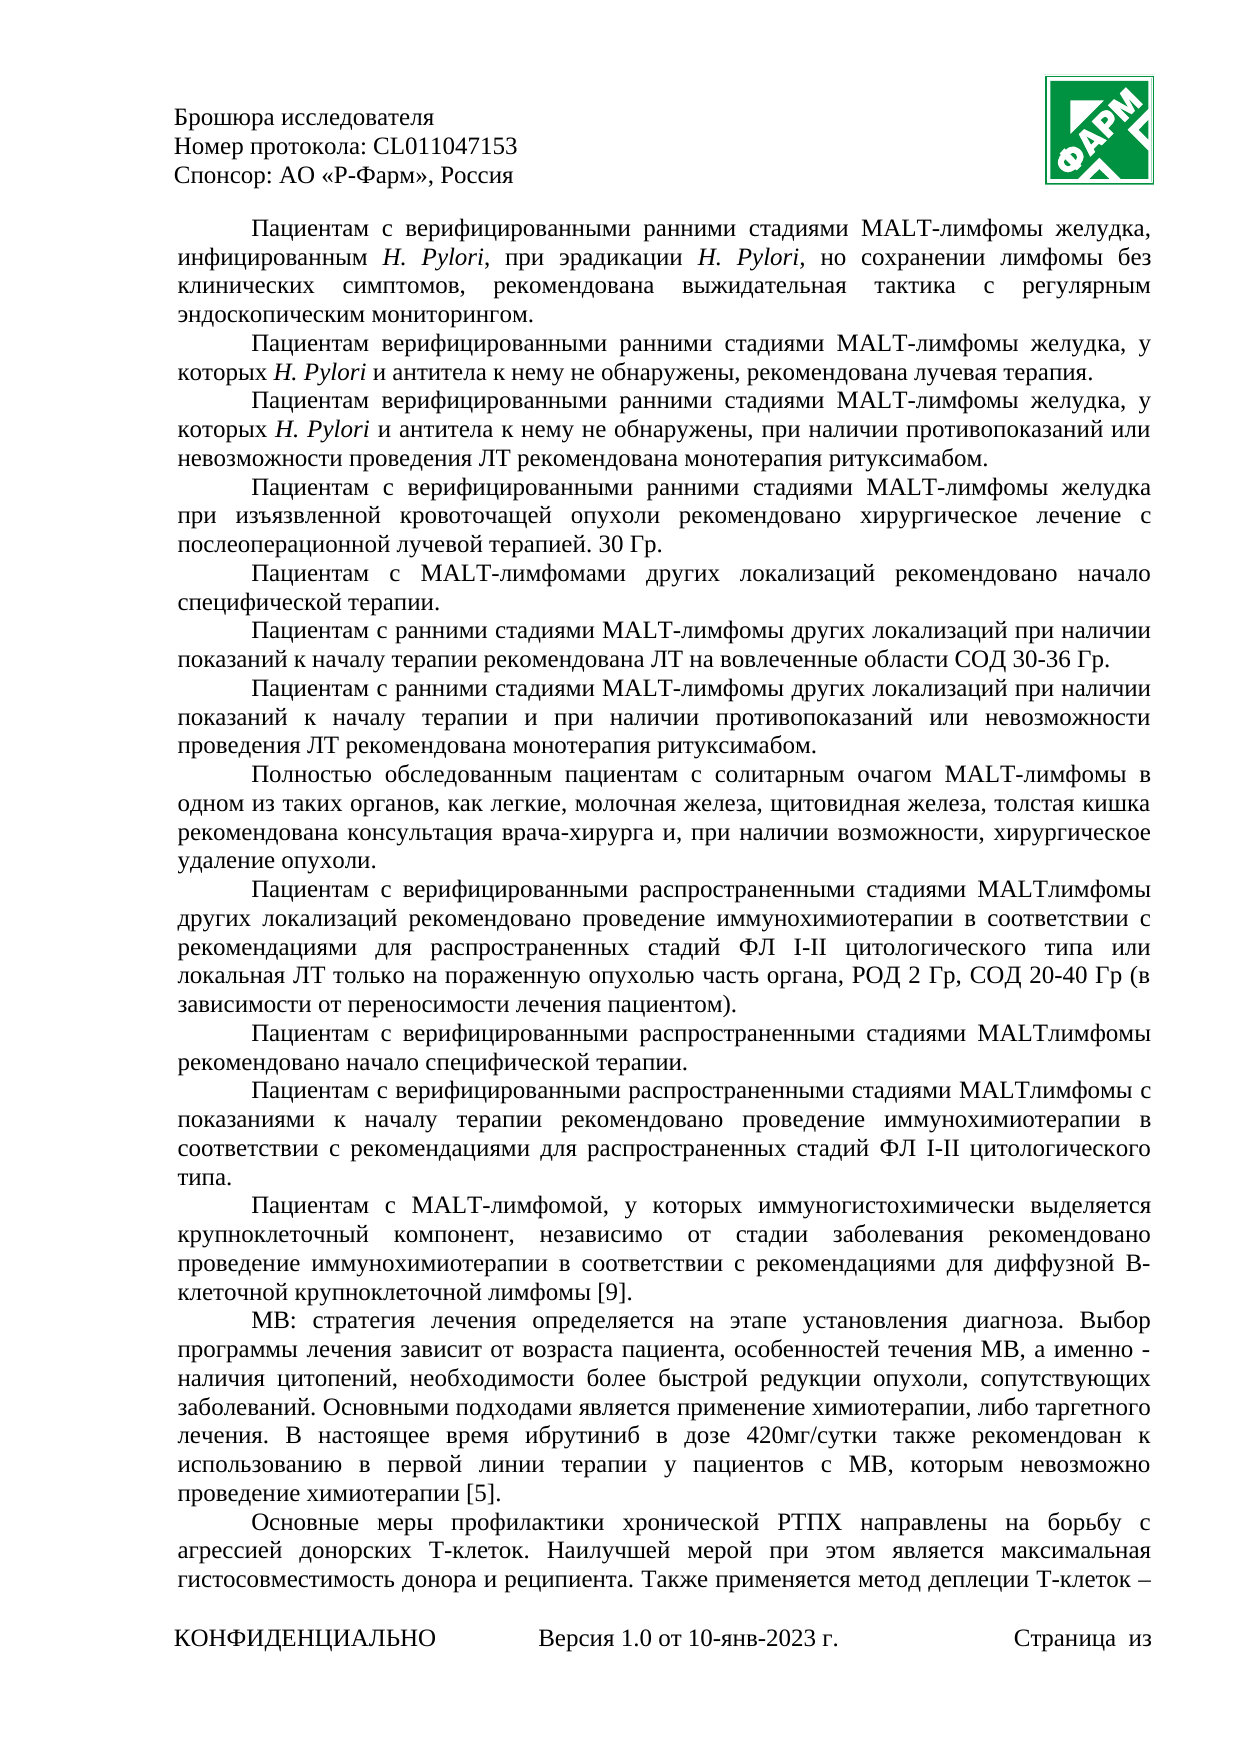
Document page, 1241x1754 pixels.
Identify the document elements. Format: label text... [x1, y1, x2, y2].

text Пациентам с ранними стадиями MALT-лимфомы других локализаций при наличии показаний к началу терапии и при наличии противопоказаний или невозможности проведения ЛТ рекомендована монотерапия ритуксимабом. [177, 673, 1152, 759]
text МВ: стратегия лечения определяется на этапе установления диагноза. Выбор программы лечения зависит от возраста пациента, особенностей течения МВ, а именно - наличия цитопений, необходимости более быстрой редукции опухоли, сопутствующих заболеваний. Основными подходами является применение химиотерапии, либо таргетного лечения. В настоящее время ибрутиниб в дозе 420мг/сутки также рекомендован к использованию в первой линии терапии у пациентов с МВ, которым невозможно проведение химиотерапии [5]. [177, 1305, 1152, 1507]
text Пациентам верифицированными ранними стадиями MALT-лимфомы желудка, у которых H. Pylori и антитела к нему не обнаружены, при наличии противопоказаний или невозможности проведения ЛТ рекомендована монотерапия ритуксимабом. [177, 385, 1152, 472]
text Пациентам с верифицированными ранними стадиями MALT-лимфомы желудка, инфицированным H. Pylori, при эрадикации H. Pylori, но сохранении лимфомы без клинических симптомов, рекомендована выжидательная тактика с регулярным эндоскопическим мониторингом. [177, 213, 1152, 328]
text Пациентам с верифицированными ранними стадиями MALT-лимфомы желудка при изъязвленной кровоточащей опухоли рекомендовано хирургическое лечение с послеоперационной лучевой терапией. 30 Гр. [177, 472, 1152, 558]
text Полностью обследованным пациентам с солитарным очагом MALT-лимфомы в одном из таких органов, как легкие, молочная железа, щитовидная железа, толстая кишка рекомендована консультация врача-хирурга и, при наличии возможности, хирургическое удаление опухоли. [177, 759, 1152, 874]
text Пациентам с MALT-лимфомой, у которых иммуногистохимически выделяется крупноклеточный компонент, независимо от стадии заболевания рекомендовано проведение иммунохимиотерапии в соответствии с рекомендациями для диффузной В-клеточной крупноклеточной лимфомы [9]. [177, 1190, 1152, 1305]
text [177, 1507, 1152, 1593]
text Пациентам с верифицированными раcпространенными стадиями MALTлимфомы рекомендовано начало специфической терапии. [177, 1018, 1152, 1075]
text Пациентам с верифицированными раcпространенными стадиями MALTлимфомы других локализаций рекомендовано проведение иммунохимиотерапии в соответствии с рекомендациями для распространенных стадий ФЛ I-II цитологического типа или локальная ЛТ только на пораженную опухолью часть органа, РОД 2 Гр, СОД 20-40 Гр (в зависимости от переносимости лечения пациентом). [177, 874, 1152, 1018]
text Пациентам с ранними стадиями MALT-лимфомы других локализаций при наличии показаний к началу терапии рекомендована ЛТ на вовлеченные области СОД 30-36 Гр. [177, 615, 1152, 673]
text Пациентам верифицированными ранними стадиями MALT-лимфомы желудка, у которых H. Pylori и антитела к нему не обнаружены, рекомендована лучевая терапия. [177, 328, 1152, 385]
text Пациентам с MALT-лимфомами других локализаций рекомендовано начало специфической терапии. [177, 558, 1152, 615]
text Пациентам с верифицированными раcпространенными стадиями MALTлимфомы с показаниями к началу терапии рекомендовано проведение иммунохимиотерапии в соответствии с рекомендациями для распространенных стадий ФЛ I-II цитологического типа. [177, 1075, 1152, 1190]
